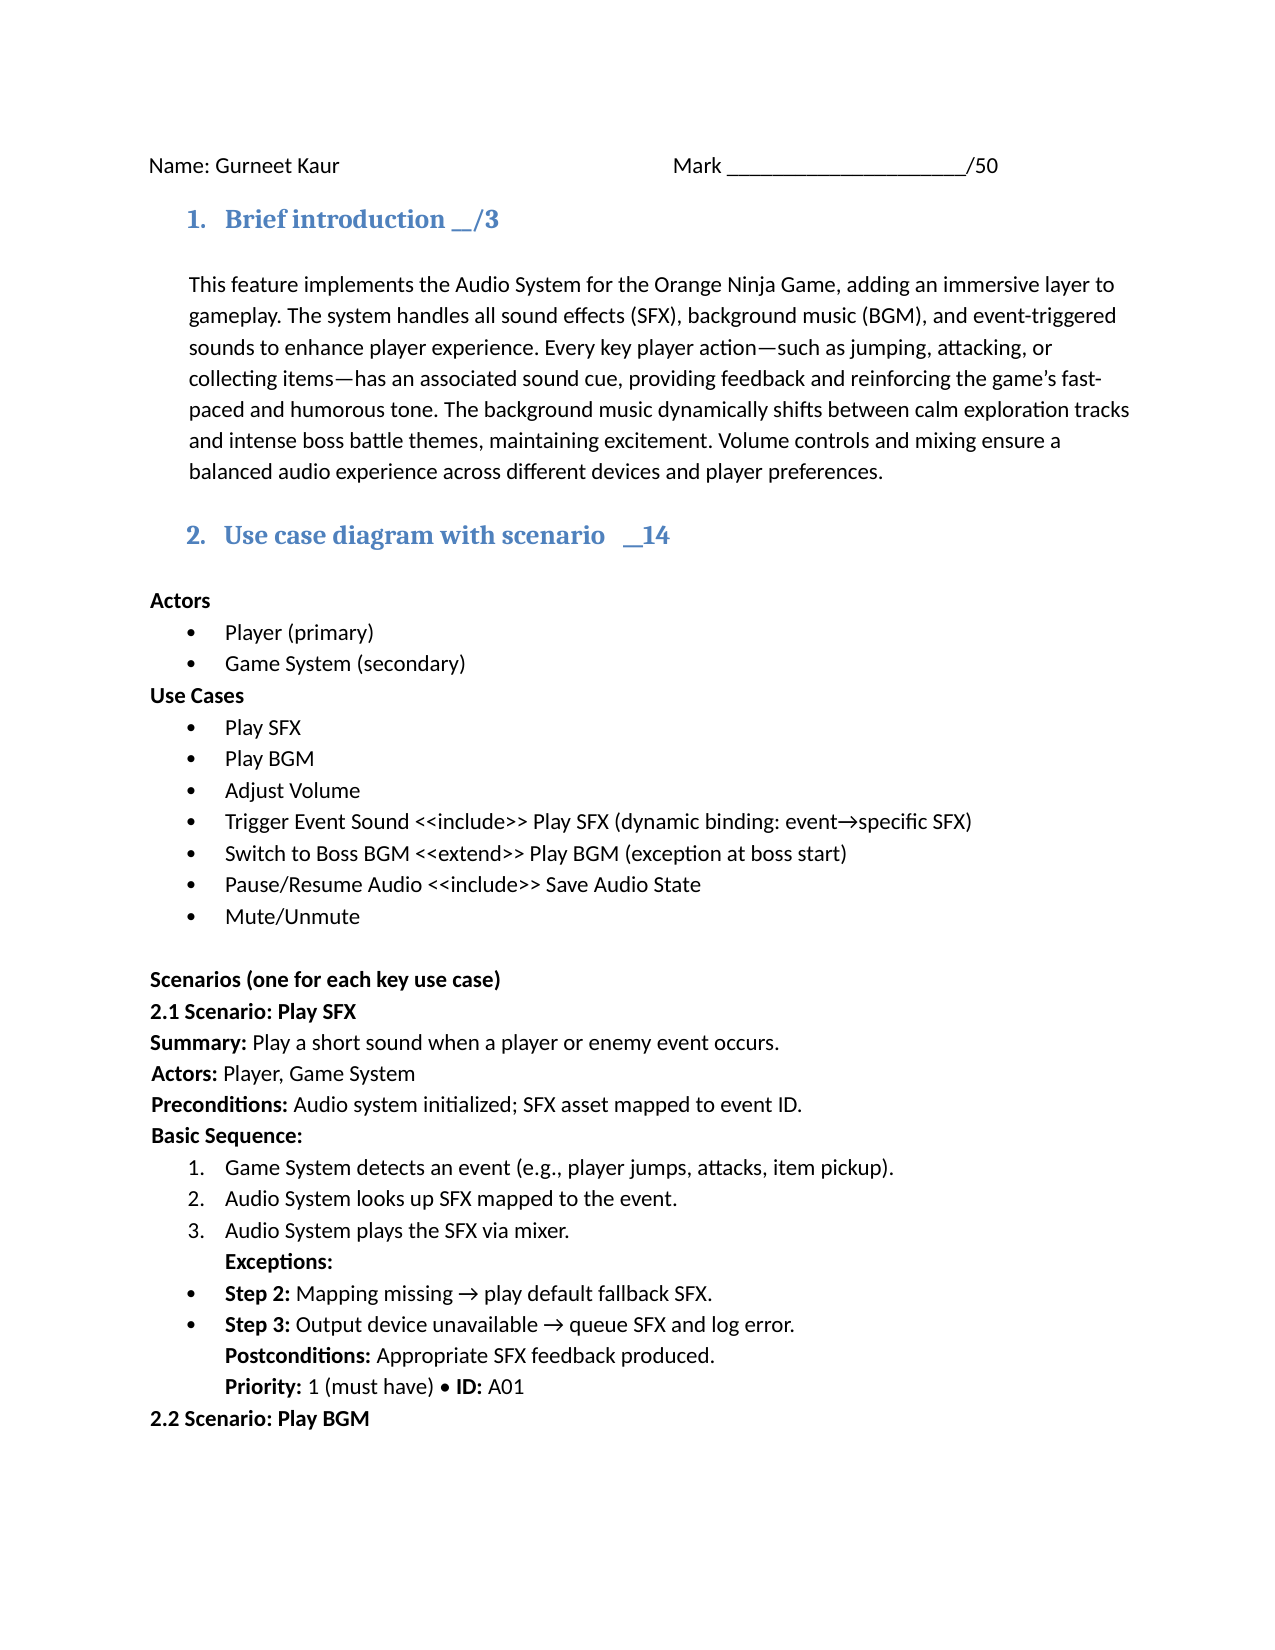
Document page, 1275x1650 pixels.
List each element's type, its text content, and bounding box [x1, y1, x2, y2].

text Summary: Play a short sound when a player or enemy event occurs. Actors: Player, Game System Preconditions: Audio system initialized; SFX asset mapped to event ID. Basic Sequence: [150, 1028, 1205, 1149]
list Mute/Unmute [187, 902, 1205, 930]
text This feature implements the Audio System for the Orange Ninja Game, adding an immersive layer to gameplay. The system handles all sound effects (SFX), background music (BGM), and event-triggered sounds to enhance player experience. Every key player action—such as jumping, attacking, or collecting items—has an associated sound cue, providing feedback and reinforcing the game’s fast-paced and humorous tone. The background music dynamically shifts between calm exploration tracks and intense boss battle themes, maintaining excitement. Volume controls and mixing ensure a balanced audio experience across different devices and player preferences. [188, 271, 1140, 485]
list Switch to Boss BGM <<extend>> Play BGM (exception at boss start) [187, 839, 1205, 867]
list Game System (secondary) [187, 649, 1205, 678]
subtitle Use case diagram with scenario __14 [186, 520, 1140, 551]
text Use Cases [150, 681, 1205, 709]
list Play SFX [187, 713, 1205, 741]
text Name: Gurneet Kaur Mark _____________________/50 [148, 151, 1205, 179]
list Audio System looks up SFX mapped to the event. [187, 1184, 1205, 1213]
subtitle Brief introduction __/3 [187, 204, 1205, 235]
list Adjust Volume [187, 776, 1205, 804]
list Pause/Resume Audio <<include>> Save Audio State [187, 871, 1205, 898]
list Game System detects an event (e.g., player jumps, attacks, item pickup). [187, 1153, 1205, 1181]
text Scenarios (one for each key use case) [150, 965, 1205, 993]
list Play BGM [187, 744, 1205, 772]
list Step 3: Output device unavailable → queue SFX and log error. Postconditions: Appropriate SFX feedback produced. Priority: 1 (must have) • ID: A01 [187, 1310, 1205, 1400]
text Actors [150, 586, 1205, 614]
text 2.2 Scenario: Play BGM [150, 1404, 1205, 1432]
list Step 2: Mapping missing → play default fallback SFX. [187, 1279, 1205, 1307]
list Audio System plays the SFX via mixer. Exceptions: [187, 1216, 1205, 1275]
list Player (primary) [187, 618, 1205, 646]
list Trigger Event Sound <<include>> Play SFX (dynamic binding: event→specific SFX) [187, 807, 1205, 835]
text 2.1 Scenario: Play SFX [150, 997, 1205, 1025]
